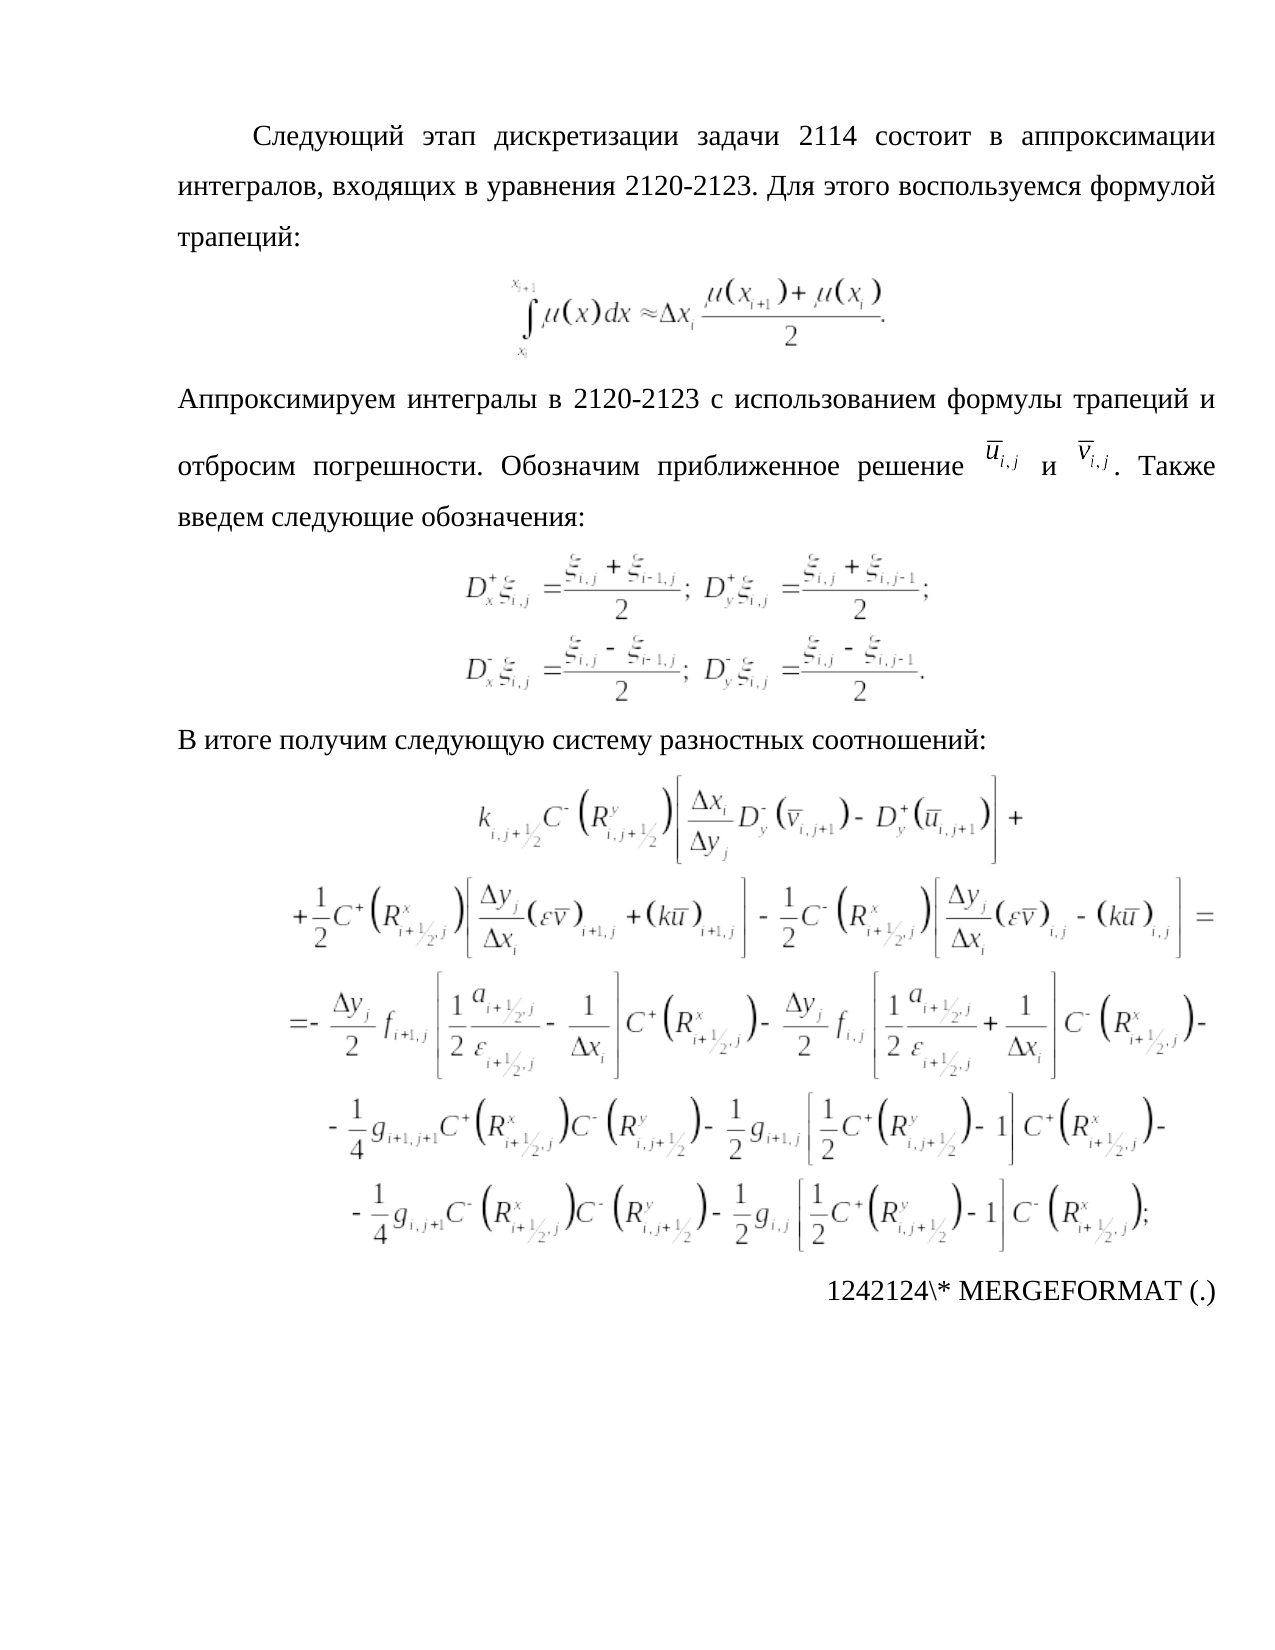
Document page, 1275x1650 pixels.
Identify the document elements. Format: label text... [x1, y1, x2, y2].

text Аппроксимируем интегралы в - с использованием формулы трапеций и отбросим погрешности. Обозначим приближенное решение и . Также введем следующие обозначения: [177, 381, 1216, 532]
text Следующий этап дискретизации задачи состоит в аппроксимации интегралов, входящих в уравнения -. Для этого воспользуемся формулой трапеций: [177, 118, 1216, 252]
text В итоге получим следующую систему разностных соотношений: [177, 722, 1216, 756]
